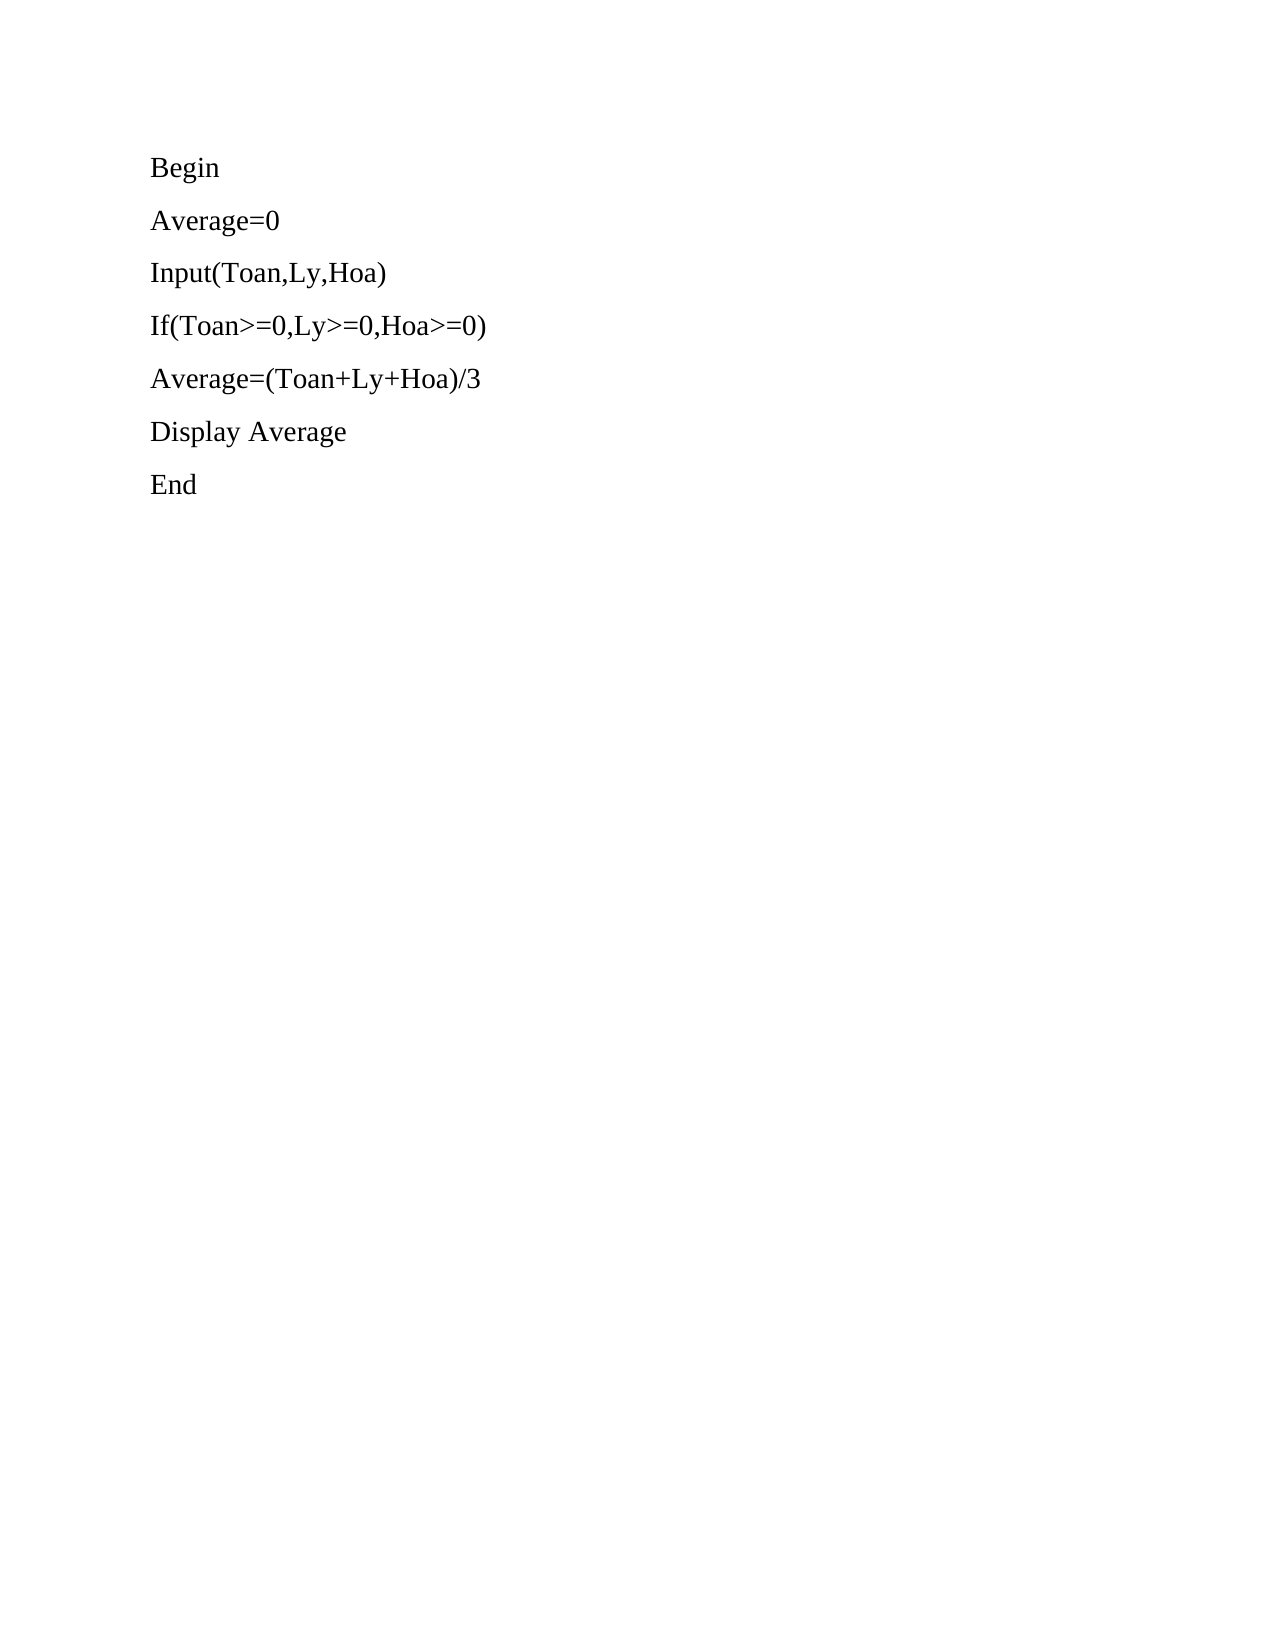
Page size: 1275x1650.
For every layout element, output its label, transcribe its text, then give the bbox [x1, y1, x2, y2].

text Display Average [150, 414, 1125, 448]
text End [150, 467, 1125, 500]
text Begin [150, 150, 1125, 183]
text Average=(Toan+Ly+Hoa)/3 [150, 361, 1125, 395]
text If(Toan>=0,Ly>=0,Hoa>=0) [150, 308, 1125, 342]
text Average=0 [150, 203, 1125, 236]
text Input(Toan,Ly,Hoa) [150, 256, 1125, 289]
